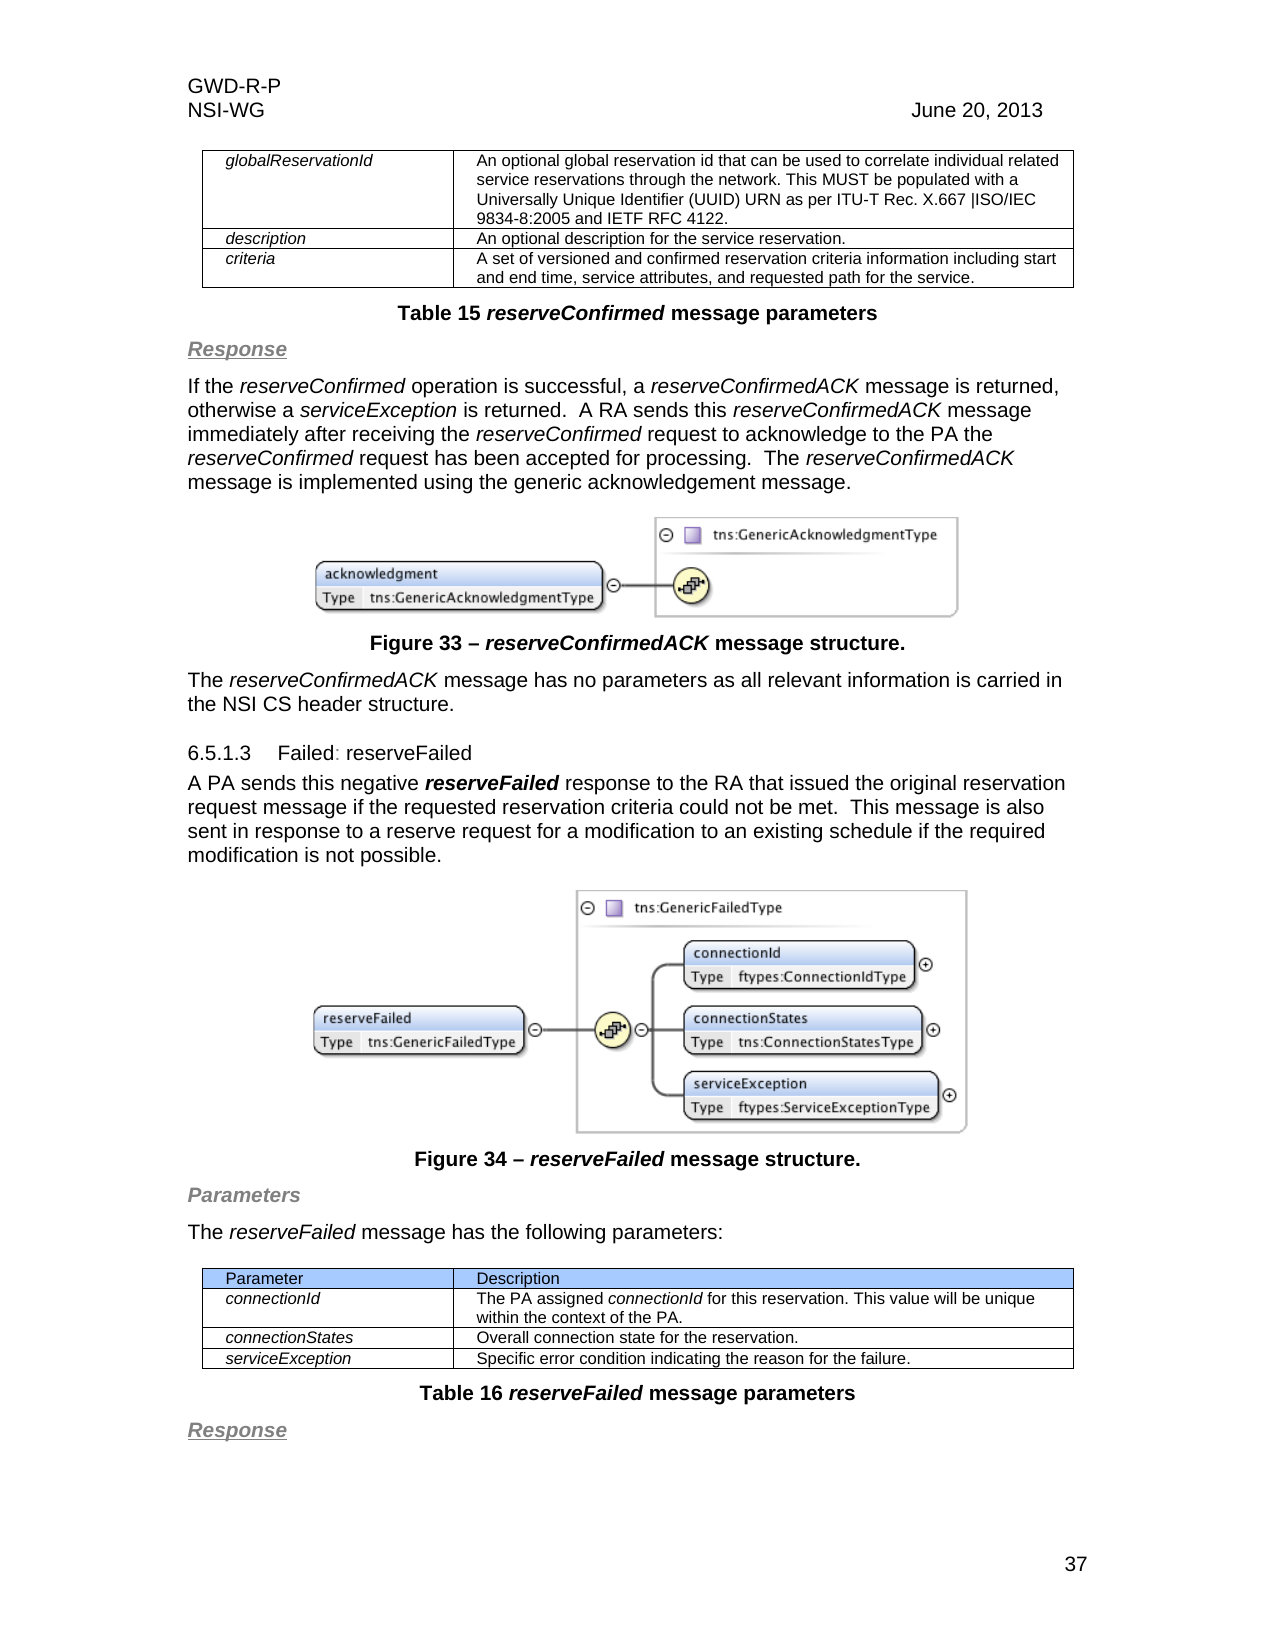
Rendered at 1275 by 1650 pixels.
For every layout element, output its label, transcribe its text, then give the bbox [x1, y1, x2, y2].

text Figure 34 – reserveFailed message structure. [187, 1147, 1087, 1171]
table_cell An optional global reservation id that can be used to correlate individual related service reservations through the network. This MUST be populated with a Universally Unique Identifier (UUID) URN as per ITU-T Rec. X.667 |ISO/IEC 9834-8:2005 and IETF RFC 4122. [454, 151, 1073, 228]
picture [313, 890, 969, 1135]
table_cell globalReservationId [203, 151, 453, 228]
text Table 15 reserveConfirmed message parameters [187, 301, 1087, 325]
text Table 16 reserveFailed message parameters [187, 1381, 1087, 1405]
table_cell criteria [203, 249, 453, 287]
table_cell The PA assigned connectionId for this reservation. This value will be unique within the context of the PA. [454, 1289, 1073, 1327]
table_cell A set of versioned and confirmed reservation criteria information including start and end time, service attributes, and requested path for the service. [454, 249, 1073, 287]
table_cell connectionId [203, 1289, 453, 1327]
table_cell serviceException [203, 1349, 453, 1368]
table_header Description [454, 1269, 1073, 1288]
picture [315, 517, 960, 619]
text Response [187, 337, 1087, 361]
text A PA sends this negative reserveFailed response to the RA that issued the original reservation request message if the requested reservation criteria could not be met. This message is also sent in response to a reserve request for a modification to an existing schedule if the required modification is not possible. [187, 771, 1087, 891]
text The reserveConfirmedACK message has no parameters as all relevant information is carried in the NSI CS header structure. [187, 668, 1087, 716]
text Figure 33 – reserveConfirmedACK message structure. [187, 631, 1087, 655]
subtitle Failed: reserveFailed [187, 741, 1087, 764]
table_cell An optional description for the service reservation. [454, 229, 1073, 248]
text Parameters [187, 1183, 1087, 1207]
table_cell Overall connection state for the reservation. [454, 1328, 1073, 1347]
text If the reserveConfirmed operation is successful, a reserveConfirmedACK message is returned, otherwise a serviceException is returned. A RA sends this reserveConfirmedACK message immediately after receiving the reserveConfirmed request to acknowledge to the PA the reserveConfirmed request has been accepted for processing. The reserveConfirmedACK message is implemented using the generic acknowledgement message. [187, 374, 1087, 493]
table_cell connectionStates [203, 1328, 453, 1347]
table_cell description [203, 229, 453, 248]
table_header Parameter [203, 1269, 453, 1288]
text Response [187, 1418, 1087, 1442]
table_cell Specific error condition indicating the reason for the failure. [454, 1349, 1073, 1368]
text The reserveFailed message has the following parameters: [187, 1220, 1087, 1244]
